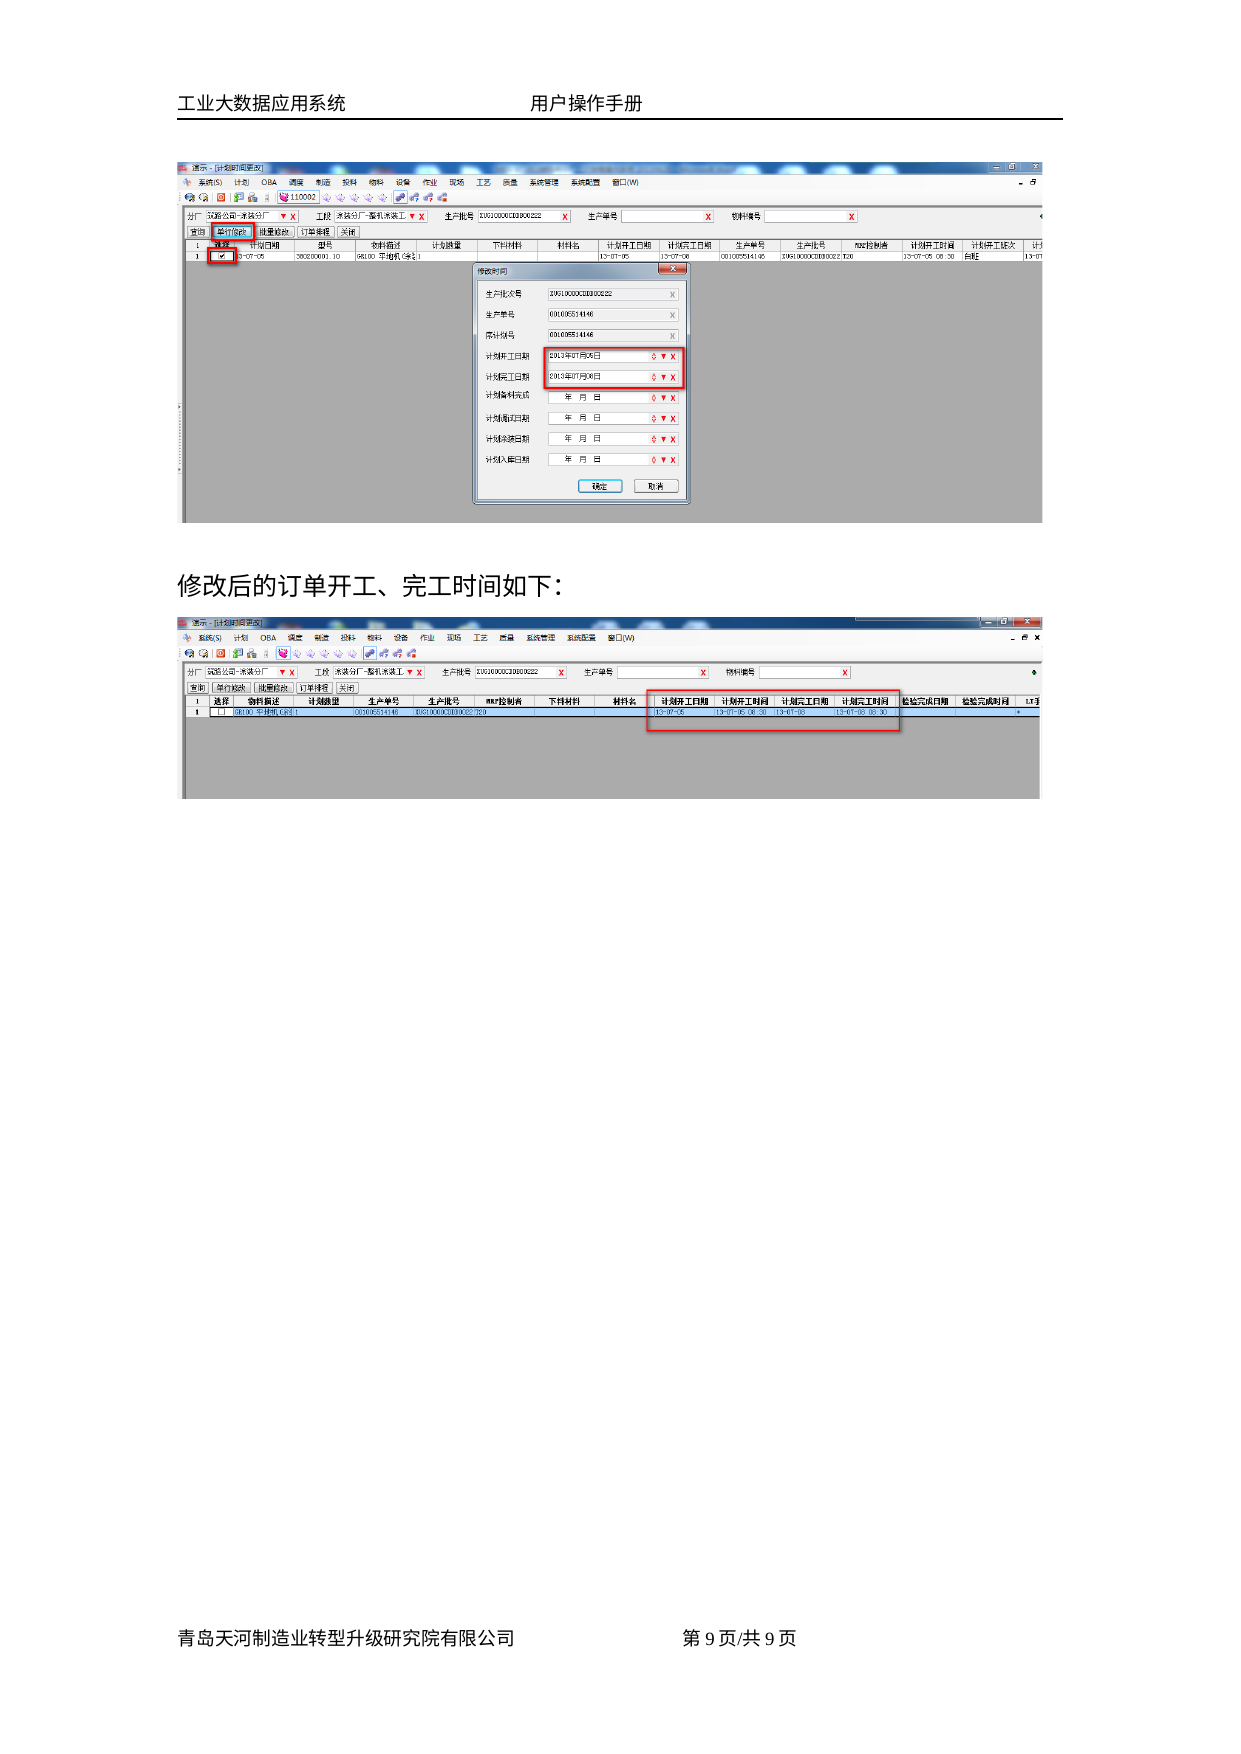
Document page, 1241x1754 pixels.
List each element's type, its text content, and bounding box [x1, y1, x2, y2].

picture [177, 617, 1043, 799]
text 修改后的订单开工、完工时间如下： [177, 552, 1063, 617]
picture [177, 162, 1043, 523]
